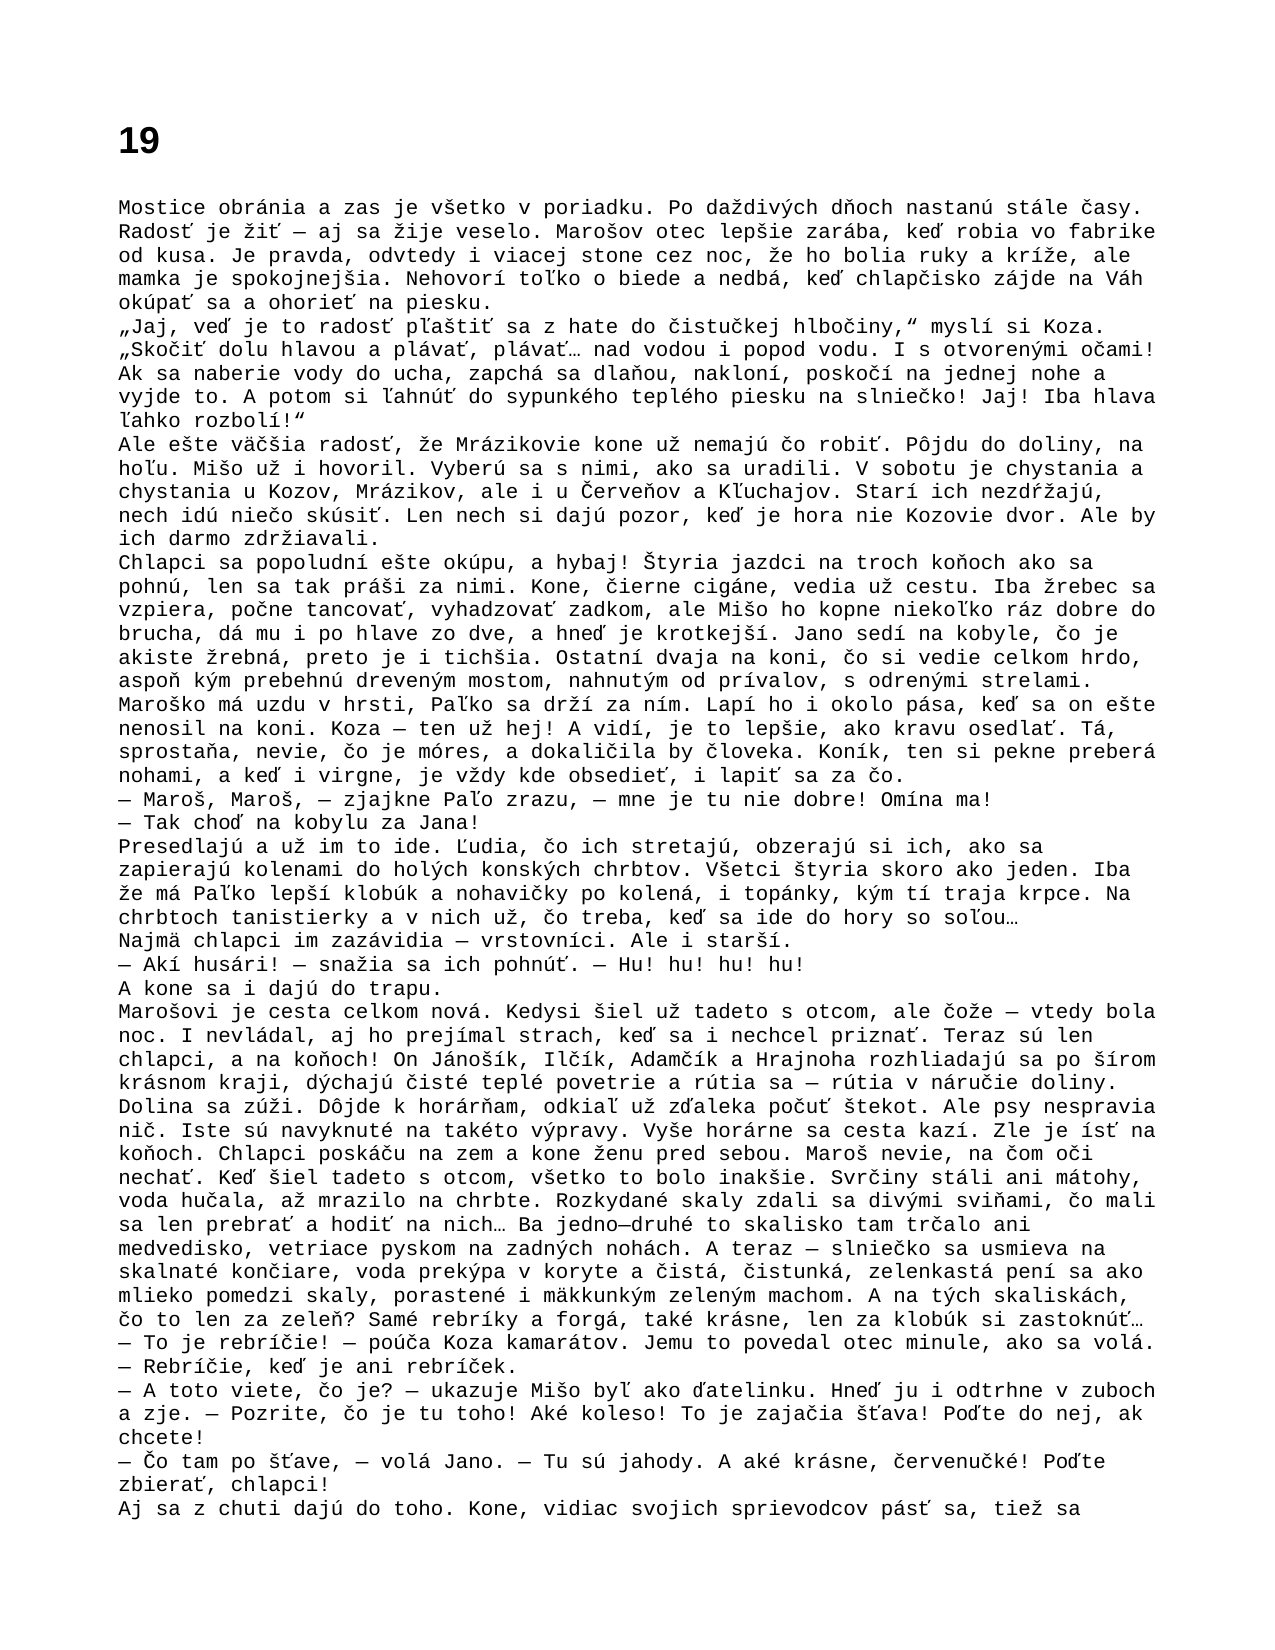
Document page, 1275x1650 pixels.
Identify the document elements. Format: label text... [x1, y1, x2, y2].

text Presedlajú a už im to ide. Ľudia, čo ich stretajú, obzerajú si ich, ako sa zapierajú kolenami do holých konských chrbtov. Všetci štyria skoro ako jeden. Iba že má Paľko lepší klobúk a nohavičky po kolená, i topánky, kým tí traja krpce. Na chrbtoch tanistierky a v nich už, čo treba, keď sa ide do hory so soľou… [118, 836, 1157, 930]
text Chlapci sa popoludní ešte okúpu, a hybaj! Štyria jazdci na troch koňoch ako sa pohnú, len sa tak práši za nimi. Kone, čierne cigáne, vedia už cestu. Iba žrebec sa vzpiera, počne tancovať, vyhadzovať zadkom, ale Mišo ho kopne niekoľko ráz dobre do brucha, dá mu i po hlave zo dve, a hneď je krotkejší. Jano sedí na kobyle, čo je akiste žrebná, preto je i tichšia. Ostatní dvaja na koni, čo si vedie celkom hrdo, aspoň kým prebehnú dreveným mostom, nahnutým od prívalov, s odrenými strelami. Maroško má uzdu v hrsti, Paľko sa drží za ním. Lapí ho i okolo pása, keď sa on ešte nenosil na koni. Koza — ten už hej! A vidí, je to lepšie, ako kravu osedlať. Tá, sprostaňa, nevie, čo je móres, a dokaličila by človeka. Koník, ten si pekne preberá nohami, a keď i virgne, je vždy kde obsedieť, i lapiť sa za čo. [118, 552, 1157, 788]
text Ale ešte väčšia radosť, že Mrázikovie kone už nemajú čo robiť. Pôjdu do doliny, na hoľu. Mišo už i hovoril. Vyberú sa s nimi, ako sa uradili. V sobotu je chystania a chystania u Kozov, Mrázikov, ale i u Červeňov a Kľuchajov. Starí ich nezdŕžajú, nech idú niečo skúsiť. Len nech si dajú pozor, keď je hora nie Kozovie dvor. Ale by ich darmo zdržiavali. [118, 434, 1157, 552]
text A kone sa i dajú do trapu. [118, 978, 1157, 1001]
text — Akí husári! — snažia sa ich pohnúť. — Hu! hu! hu! hu! [118, 954, 1157, 978]
text Najmä chlapci im zazávidia — vrstovníci. Ale i starší. [118, 930, 1157, 954]
text — A toto viete, čo je? — ukazuje Mišo byľ ako ďatelinku. Hneď ju i odtrhne v zuboch a zje. — Pozrite, čo je tu toho! Aké koleso! To je zajačia šťava! Poďte do nej, ak chcete! [118, 1380, 1157, 1451]
text — Tak choď na kobylu za Jana! [118, 812, 1157, 836]
text Dolina sa zúži. Dôjde k horárňam, odkiaľ už zďaleka počuť štekot. Ale psy nespravia nič. Iste sú navyknuté na takéto výpravy. Vyše horárne sa cesta kazí. Zle je ísť na koňoch. Chlapci poskáču na zem a kone ženu pred sebou. Maroš nevie, na čom oči nechať. Keď šiel tadeto s otcom, všetko to bolo inakšie. Svrčiny stáli ani mátohy, voda hučala, až mrazilo na chrbte. Rozkydané skaly zdali sa divými sviňami, čo mali sa len prebrať a hodiť na nich… Ba jedno—druhé to skalisko tam trčalo ani medvedisko, vetriace pyskom na zadných nohách. A teraz — slniečko sa usmieva na skalnaté končiare, voda prekýpa v koryte a čistá, čistunká, zelenkastá pení sa ako mlieko pomedzi skaly, porastené i mäkkunkým zeleným machom. A na tých skaliskách, čo to len za zeleň? Samé rebríky a forgá, také krásne, len za klobúk si zastoknúť… [118, 1096, 1157, 1332]
text — Maroš, Maroš, — zjajkne Paľo zrazu, — mne je tu nie dobre! Omína ma! [118, 788, 1157, 812]
text „Jaj, veď je to radosť pľaštiť sa z hate do čistučkej hlbočiny,“ myslí si Koza. „Skočiť dolu hlavou a plávať, plávať… nad vodou i popod vodu. I s otvorenými očami! Ak sa naberie vody do ucha, zapchá sa dlaňou, nakloní, poskočí na jednej nohe a vyjde to. A potom si ľahnúť do sypunkého teplého piesku na slniečko! Jaj! Iba hlava ľahko rozbolí!“ [118, 316, 1157, 434]
text — To je rebríčie! — poúča Koza kamarátov. Jemu to povedal otec minule, ako sa volá. — Rebríčie, keď je ani rebríček. [118, 1332, 1157, 1380]
text Marošovi je cesta celkom nová. Kedysi šiel už tadeto s otcom, ale čože — vtedy bola noc. I nevládal, aj ho prejímal strach, keď sa i nechcel priznať. Teraz sú len chlapci, a na koňoch! On Jánošík, Ilčík, Adamčík a Hrajnoha rozhliadajú sa po šírom krásnom kraji, dýchajú čisté teplé povetrie a rútia sa — rútia v náručie doliny. [118, 1001, 1157, 1096]
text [118, 1498, 1157, 1522]
text — Čo tam po šťave, — volá Jano. — Tu sú jahody. A aké krásne, červenučké! Poďte zbierať, chlapci! [118, 1451, 1157, 1498]
text Mostice obránia a zas je všetko v poriadku. Po daždivých dňoch nastanú stále časy. Radosť je žiť — aj sa žije veselo. Marošov otec lepšie zarába, keď robia vo fabrike od kusa. Je pravda, odvtedy i viacej stone cez noc, že ho bolia ruky a kríže, ale mamka je spokojnejšia. Nehovorí toľko o biede a nedbá, keď chlapčisko zájde na Váh okúpať sa a ohorieť na piesku. [118, 197, 1157, 316]
subtitle 19 [118, 118, 1157, 161]
